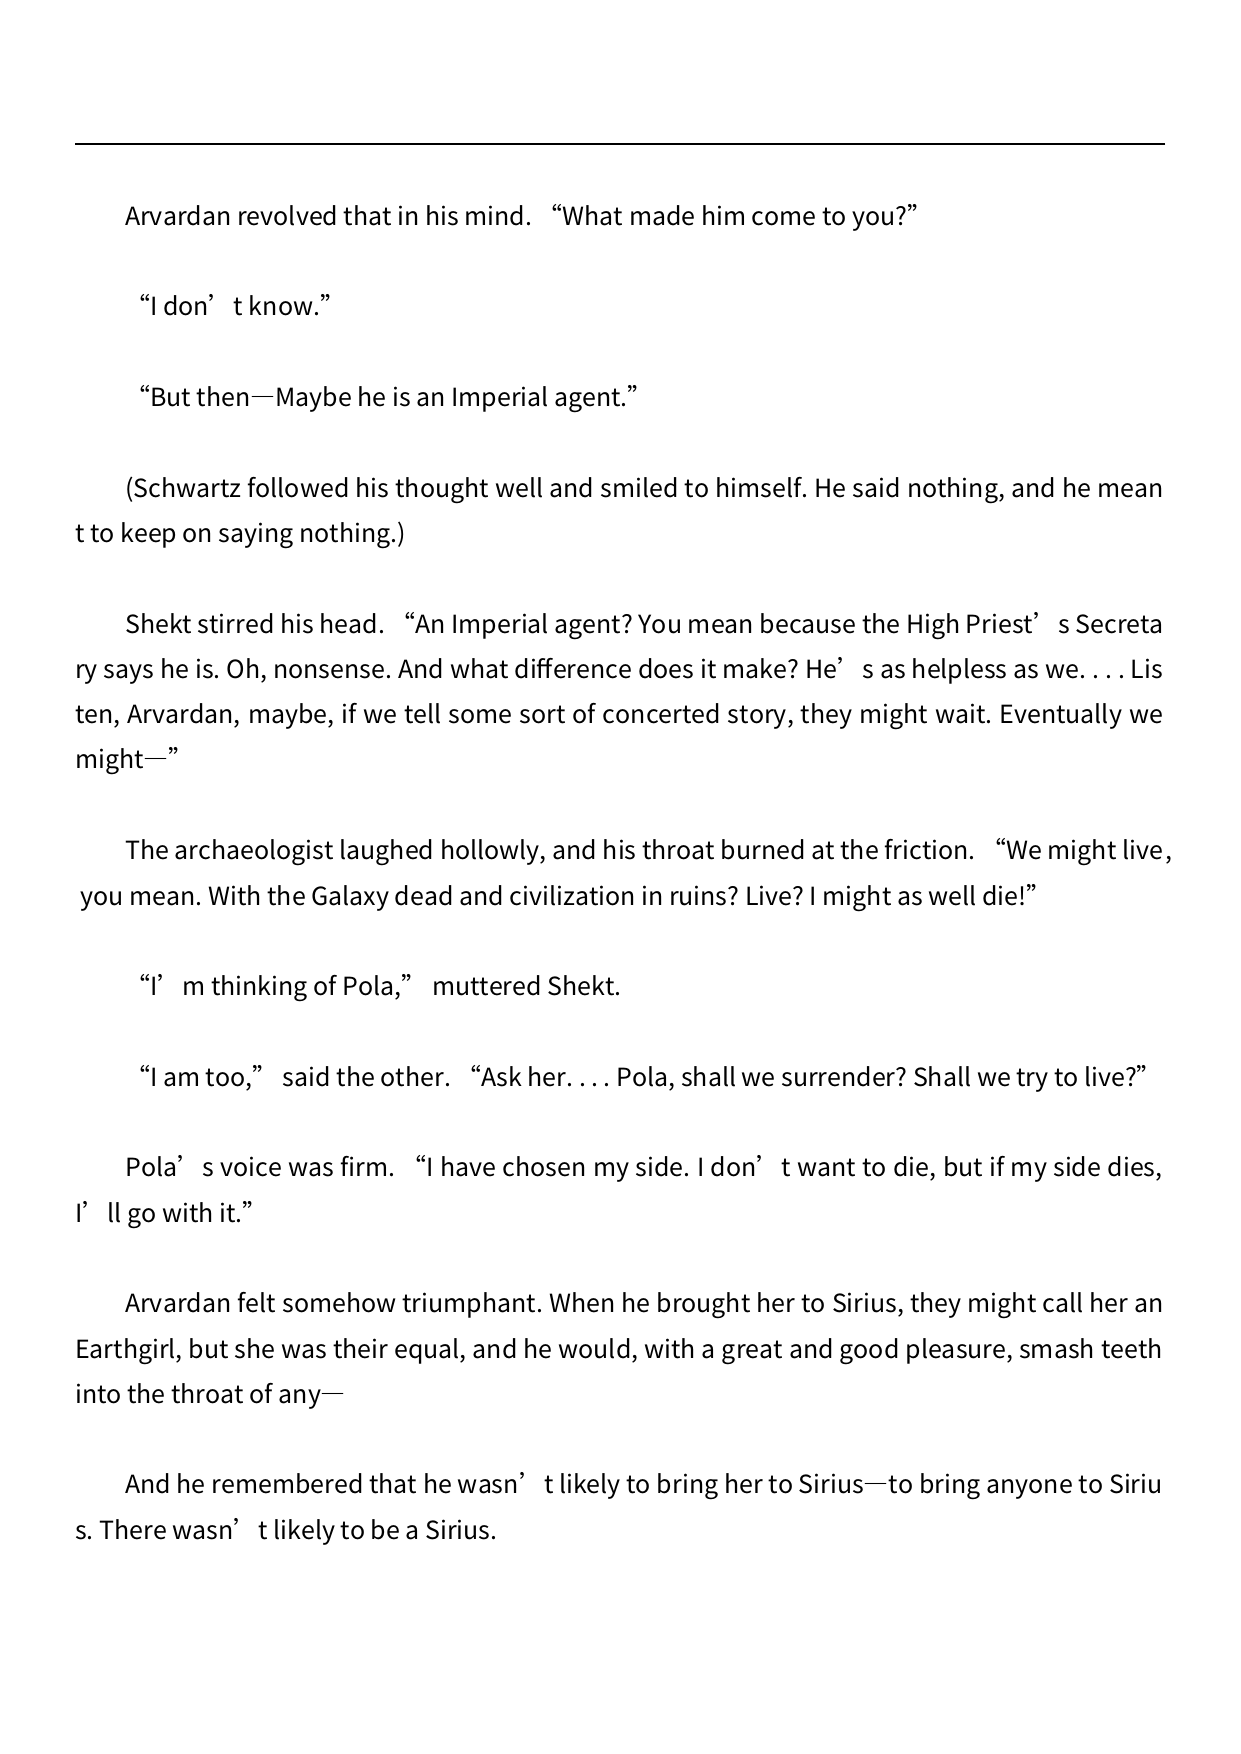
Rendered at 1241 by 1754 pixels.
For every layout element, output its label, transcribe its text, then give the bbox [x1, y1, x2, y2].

text The archaeologist laughed hollowly, and his throat burned at the friction. “We might live, you mean. With the Galaxy dead and civilization in ruins? Live? I might as well die!” [75, 826, 1165, 917]
text Arvardan felt somehow triumphant. When he brought her to Sirius, they might call her an Earthgirl, but she was their equal, and he would, with a great and good pleasure, smash teeth into the throat of any— [75, 1279, 1165, 1415]
text “I am too,” said the other. “Ask her. . . . Pola, shall we surrender? Shall we try to live?” [75, 1053, 1165, 1098]
text “I don’t know.” [75, 282, 1165, 328]
text Arvardan revolved that in his mind. “What made him come to you?” [75, 192, 1165, 237]
text (Schwartz followed his thought well and smiled to himself. He said nothing, and he meant to keep on saying nothing.) [75, 464, 1165, 554]
text Pola’s voice was firm. “I have chosen my side. I don’t want to die, but if my side dies, I’ll go with it.” [75, 1143, 1165, 1234]
text Shekt stirred his head. “An Imperial agent? You mean because the High Priest’s Secretary says he is. Oh, nonsense. And what difference does it make? He’s as helpless as we. . . . Listen, Arvardan, maybe, if we tell some sort of concerted story, they might wait. Eventually we might—” [75, 599, 1165, 781]
text “But then—Maybe he is an Imperial agent.” [75, 373, 1165, 418]
text And he remembered that he wasn’t likely to bring her to Sirius—to bring anyone to Sirius. There wasn’t likely to be a Sirius. [75, 1461, 1165, 1551]
text “I’m thinking of Pola,” muttered Shekt. [75, 962, 1165, 1007]
